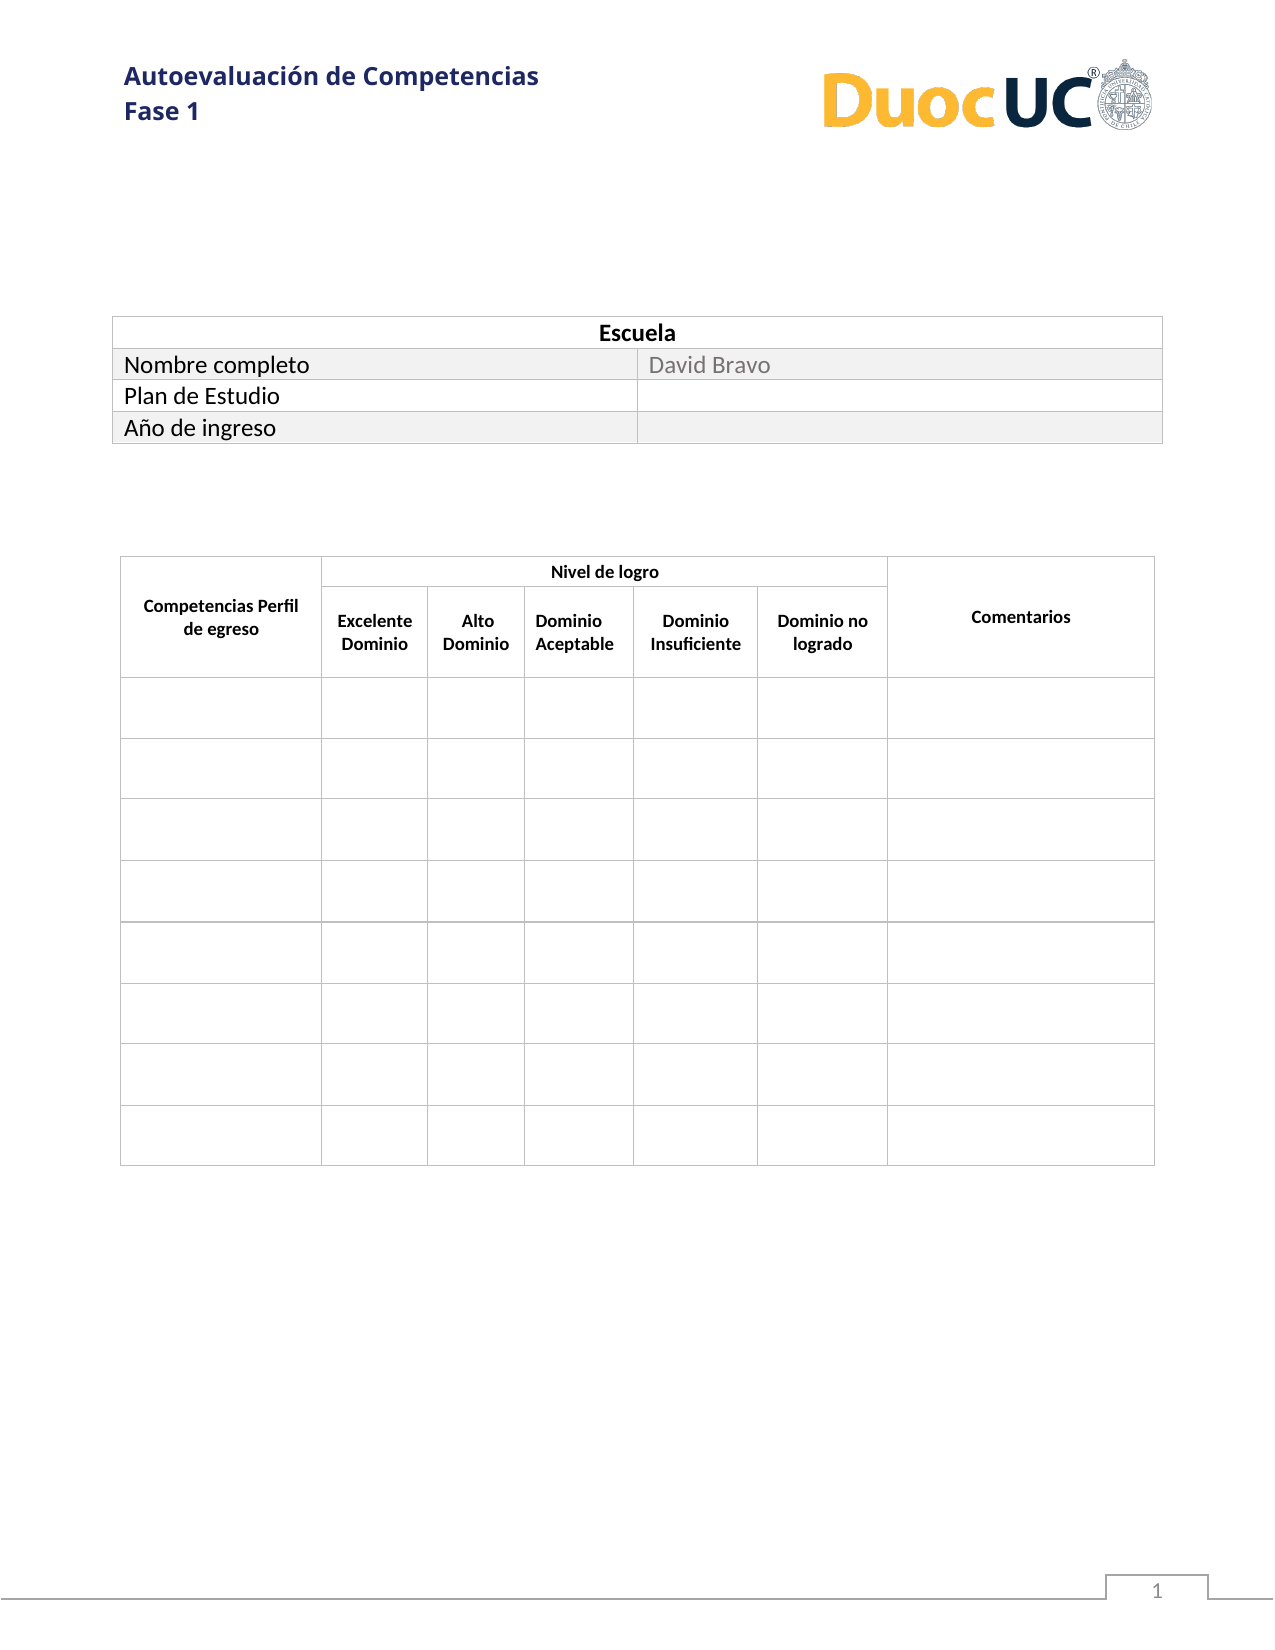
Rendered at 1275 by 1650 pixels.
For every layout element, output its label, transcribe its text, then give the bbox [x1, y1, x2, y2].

table_cell [888, 923, 1154, 983]
picture [824, 59, 1152, 130]
table_cell [322, 1106, 427, 1164]
table_cell [888, 799, 1154, 860]
table_cell [525, 739, 633, 798]
table_cell [322, 1044, 427, 1104]
table_cell [758, 861, 887, 921]
table_header Comentarios [888, 557, 1154, 677]
table_cell Dominio Aceptable [525, 587, 633, 677]
table_cell Alto Dominio [428, 587, 524, 677]
table_cell Excelente Dominio [322, 587, 427, 677]
table_cell [888, 1106, 1154, 1164]
table_cell [525, 923, 633, 983]
table_cell [888, 984, 1154, 1043]
table_cell Nombre completo [113, 349, 637, 379]
table_cell [322, 861, 427, 921]
table_cell [634, 678, 757, 738]
table_cell Dominio no logrado [758, 587, 887, 677]
table_cell [428, 1106, 524, 1164]
table_cell [322, 678, 427, 738]
table_cell [888, 739, 1154, 798]
table_cell [888, 678, 1154, 738]
table_cell [428, 799, 524, 860]
table_cell [121, 861, 321, 921]
table_cell [322, 739, 427, 798]
table_cell [634, 861, 757, 921]
table_cell David Bravo [638, 349, 1162, 379]
table_cell [121, 984, 321, 1043]
table_cell [428, 923, 524, 983]
table_cell [428, 984, 524, 1043]
table_cell [758, 799, 887, 860]
table_cell [888, 861, 1154, 921]
table_cell [634, 923, 757, 983]
table_header Nivel de logro [322, 557, 887, 586]
table_cell [322, 799, 427, 860]
table_cell [525, 984, 633, 1043]
table_cell [758, 678, 887, 738]
table_cell [322, 923, 427, 983]
table_cell [428, 678, 524, 738]
table_cell [634, 739, 757, 798]
table_cell [634, 799, 757, 860]
table_cell [121, 1044, 321, 1104]
table_cell Dominio Insuficiente [634, 587, 757, 677]
table_cell [634, 1106, 757, 1164]
table_cell [758, 739, 887, 798]
table_cell [525, 861, 633, 921]
table_cell [758, 1044, 887, 1104]
table_cell [638, 412, 1162, 442]
table_header Escuela [113, 317, 1162, 348]
table_cell Plan de Estudio [113, 380, 637, 411]
table_cell [428, 739, 524, 798]
table_header Competencias Perfil de egreso [121, 557, 321, 677]
table_cell [634, 1044, 757, 1104]
table_cell [758, 1106, 887, 1164]
table_cell [121, 678, 321, 738]
table_cell [121, 799, 321, 860]
table_cell [525, 1106, 633, 1164]
table_cell [525, 678, 633, 738]
table_cell [758, 923, 887, 983]
table_cell [758, 984, 887, 1043]
table_cell [428, 861, 524, 921]
table_cell [634, 984, 757, 1043]
table_cell [322, 984, 427, 1043]
table_cell [428, 1044, 524, 1104]
table_cell [525, 1044, 633, 1104]
table_cell [888, 1044, 1154, 1104]
table_cell [525, 799, 633, 860]
table_cell [638, 380, 1162, 411]
table_cell Año de ingreso [113, 412, 637, 442]
table_cell [121, 1106, 321, 1164]
table_cell [121, 923, 321, 983]
table_cell [121, 739, 321, 798]
